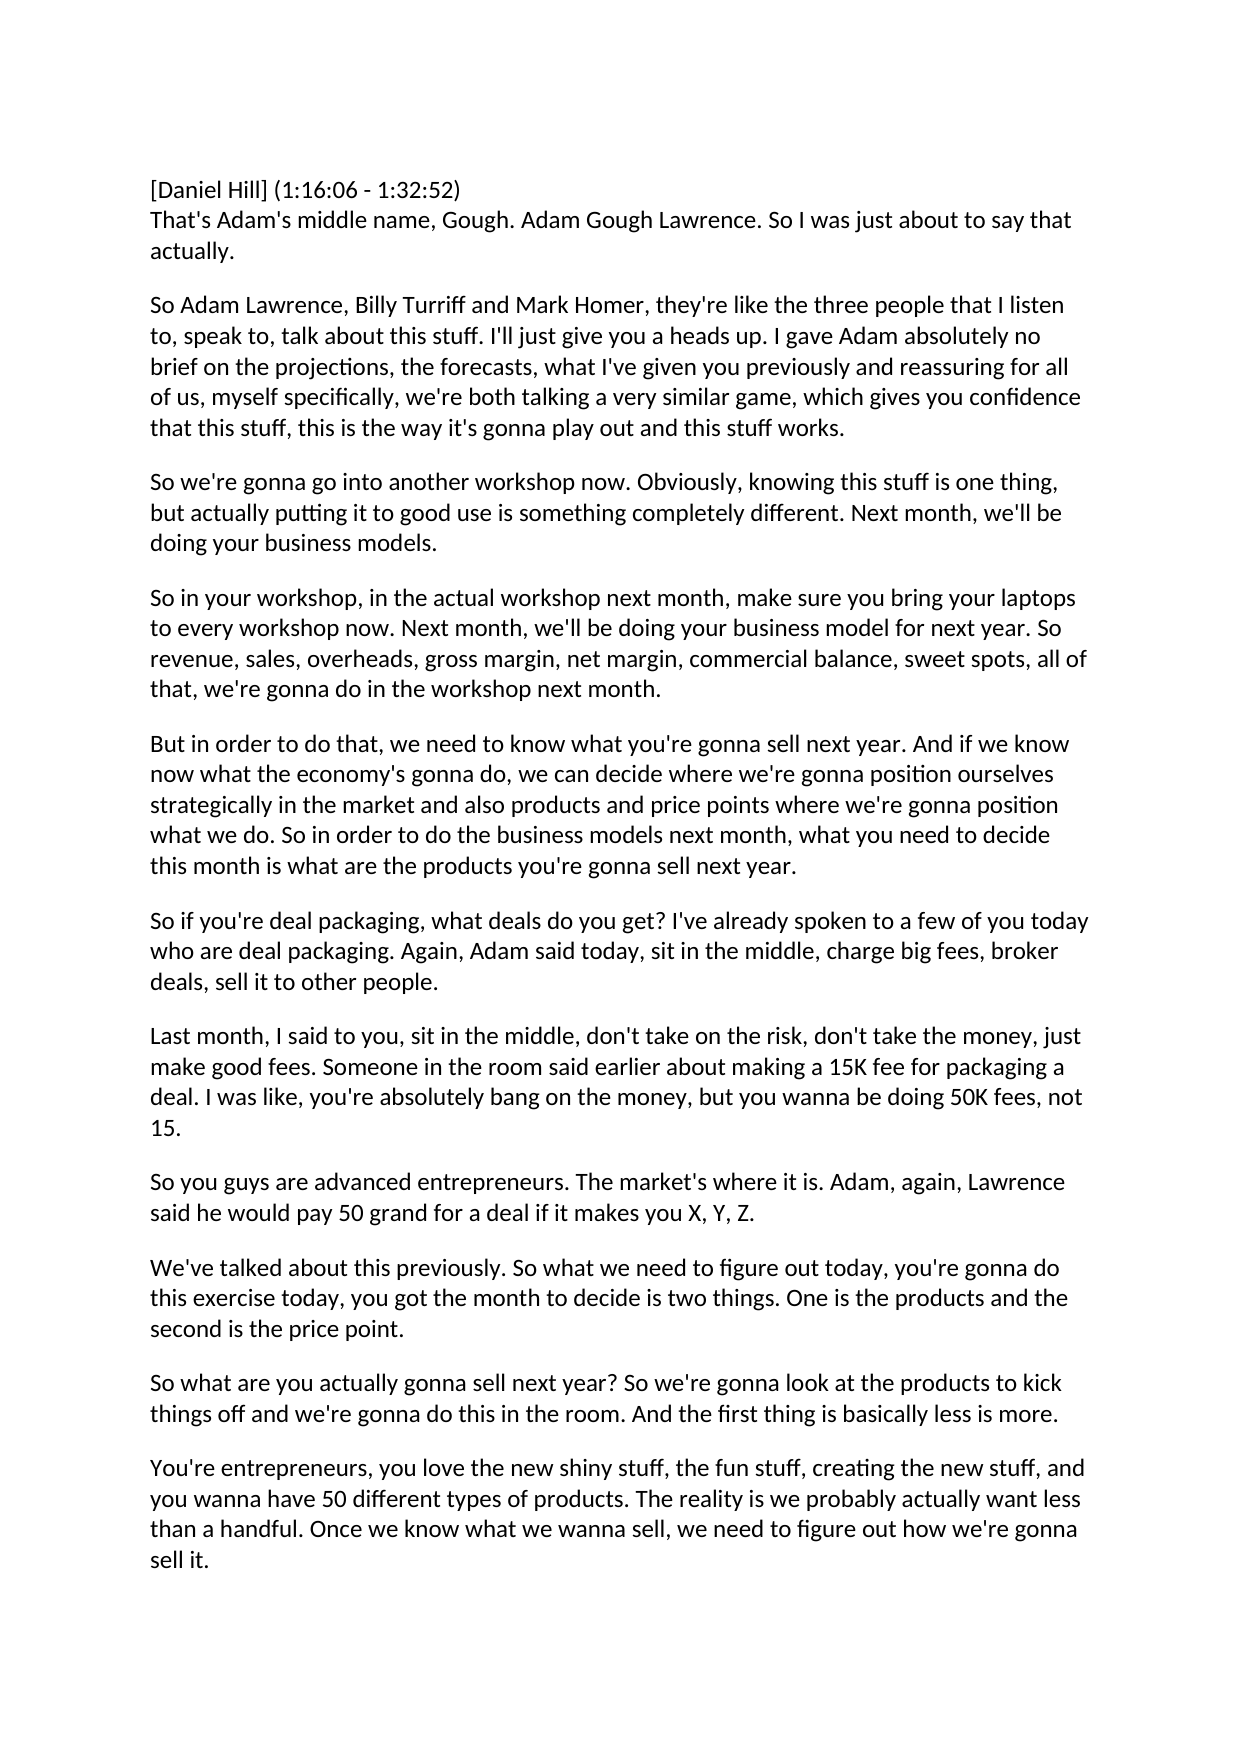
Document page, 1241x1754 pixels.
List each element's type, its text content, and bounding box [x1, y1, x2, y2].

text So you guys are advanced entrepreneurs. The market's where it is. Adam, again, Lawrence said he would pay 50 grand for a deal if it makes you X, Y, Z. [150, 1167, 1090, 1228]
text We've talked about this previously. So what we need to figure out today, you're gonna do this exercise today, you got the month to decide is two things. One is the products and the second is the price point. [150, 1252, 1090, 1343]
text So if you're deal packaging, what deals do you get? I've already spoken to a few of you today who are deal packaging. Again, Adam said today, sit in the middle, charge big fees, broker deals, sell it to other people. [150, 905, 1090, 996]
text That's Adam's middle name, Gough. Adam Gough Lawrence. So I was just about to say that actually. [150, 204, 1090, 266]
text So what are you actually gonna sell next year? So we're gonna look at the products to kick things off and we're gonna do this in the room. And the first thing is basically less is more. [150, 1367, 1090, 1428]
text You're entrepreneurs, you love the new shiny stuff, the fun stuff, creating the new stuff, and you wanna have 50 different types of products. The reality is we probably actually want less than a handful. Once we know what we wanna sell, we need to figure out how we're gonna sell it. [150, 1452, 1090, 1574]
text So in your workshop, in the actual workshop next month, make sure you bring your laptops to every workshop now. Next month, we'll be doing your business model for next year. So revenue, sales, overheads, gross margin, net margin, commercial balance, sweet spots, all of that, we're gonna do in the workshop next month. [150, 582, 1090, 704]
text [Daniel Hill] (1:16:06 - 1:32:52) [150, 174, 1090, 204]
text So we're gonna go into another workshop now. Obviously, knowing this stuff is one thing, but actually putting it to good use is something completely different. Next month, we'll be doing your business models. [150, 466, 1090, 558]
text But in order to do that, we need to know what you're gonna sell next year. And if we know now what the economy's gonna do, we can decide where we're gonna position ourselves strategically in the market and also products and price points where we're gonna position what we do. So in order to do the business models next month, what you need to decide this month is what are the products you're gonna sell next year. [150, 728, 1090, 881]
text So Adam Lawrence, Billy Turriff and Mark Homer, they're like the three people that I listen to, speak to, talk about this stuff. I'll just give you a heads up. I gave Adam absolutely no brief on the projections, the forecasts, what I've given you previously and reassuring for all of us, myself specifically, we're both talking a very similar game, which gives you confidence that this stuff, this is the way it's gonna play out and this stuff works. [150, 290, 1090, 442]
text Last month, I said to you, sit in the middle, don't take on the risk, don't take the money, just make good fees. Someone in the room said earlier about making a 15K fee for packaging a deal. I was like, you're absolutely bang on the money, but you wanna be doing 50K fees, not 15. [150, 1020, 1090, 1142]
